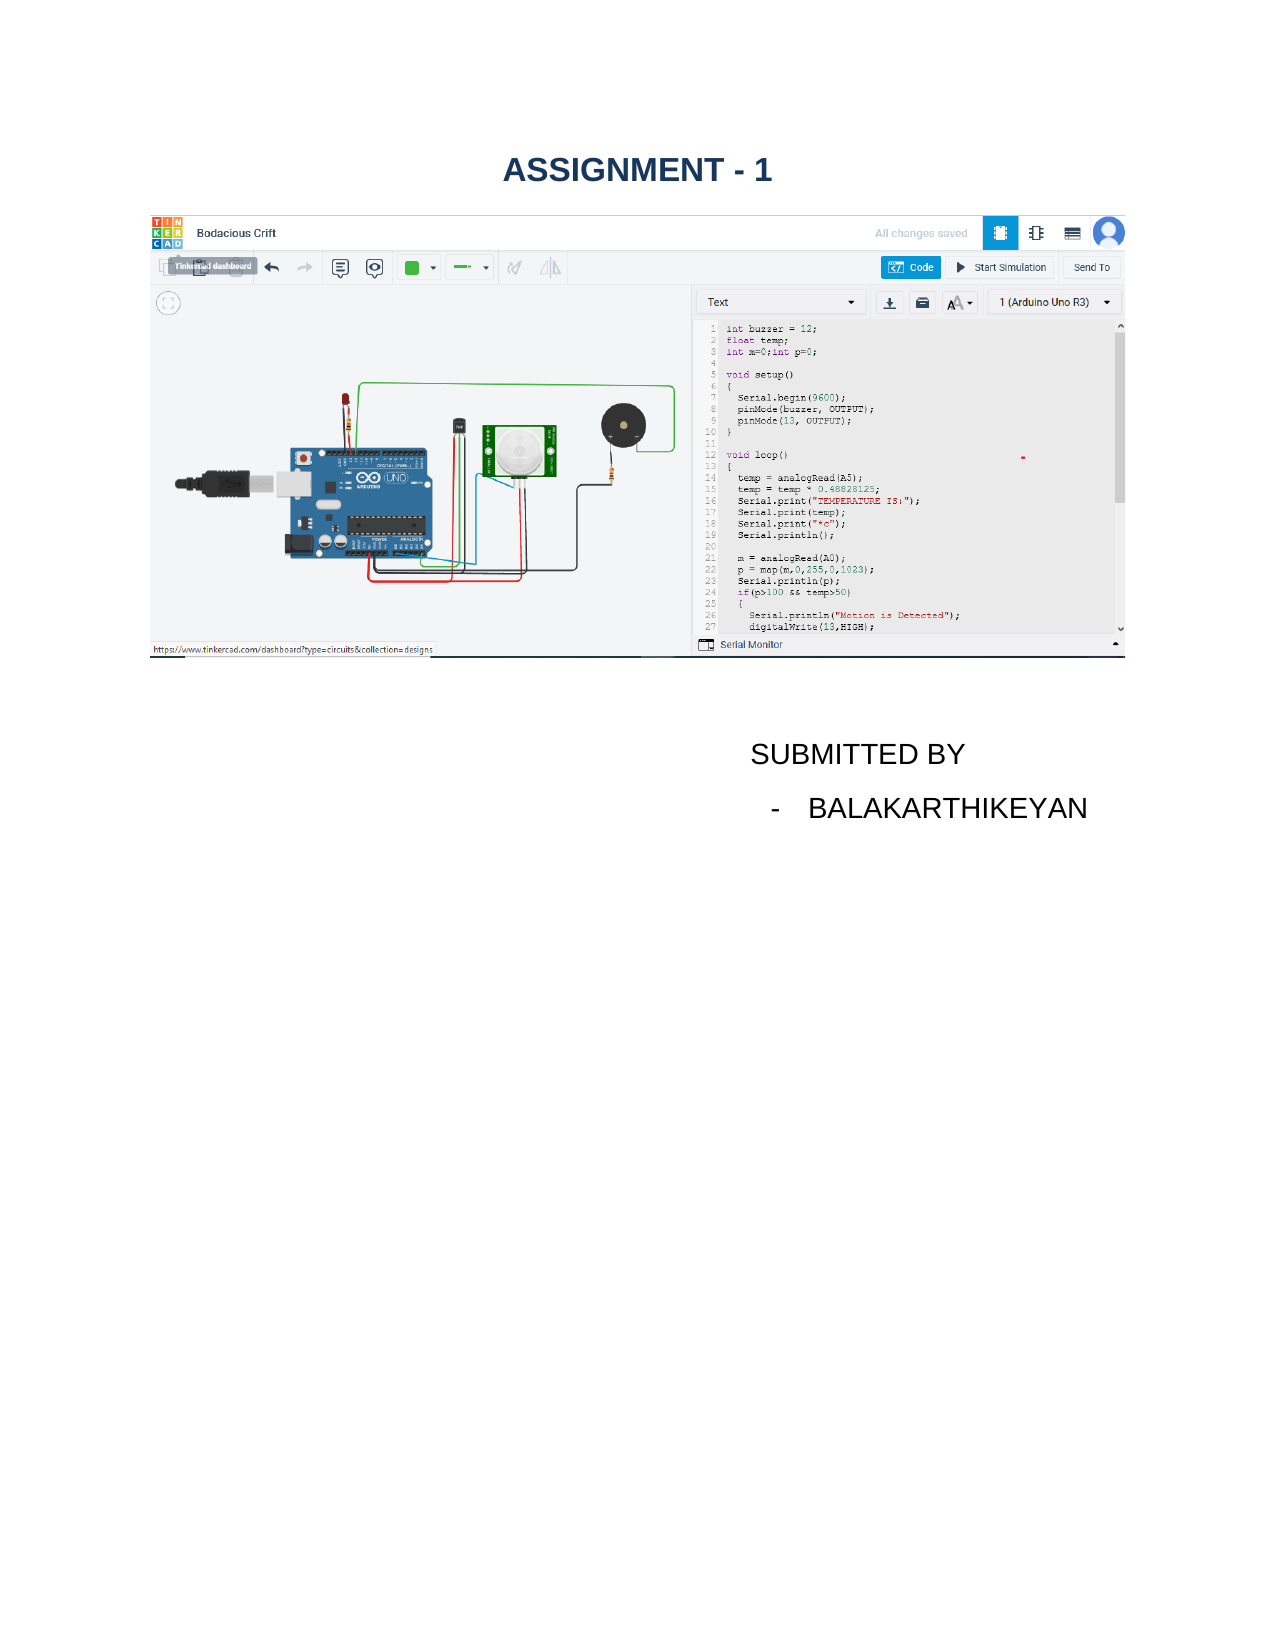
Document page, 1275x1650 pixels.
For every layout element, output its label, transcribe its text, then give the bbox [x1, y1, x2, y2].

picture [995, 227, 1006, 239]
text ASSIGNMENT - 1 [150, 150, 1125, 188]
subtitle SUBMITTED BY [150, 737, 1125, 770]
picture [150, 215, 1125, 658]
subtitle BALAKARTHIKEYAN [750, 791, 1125, 858]
